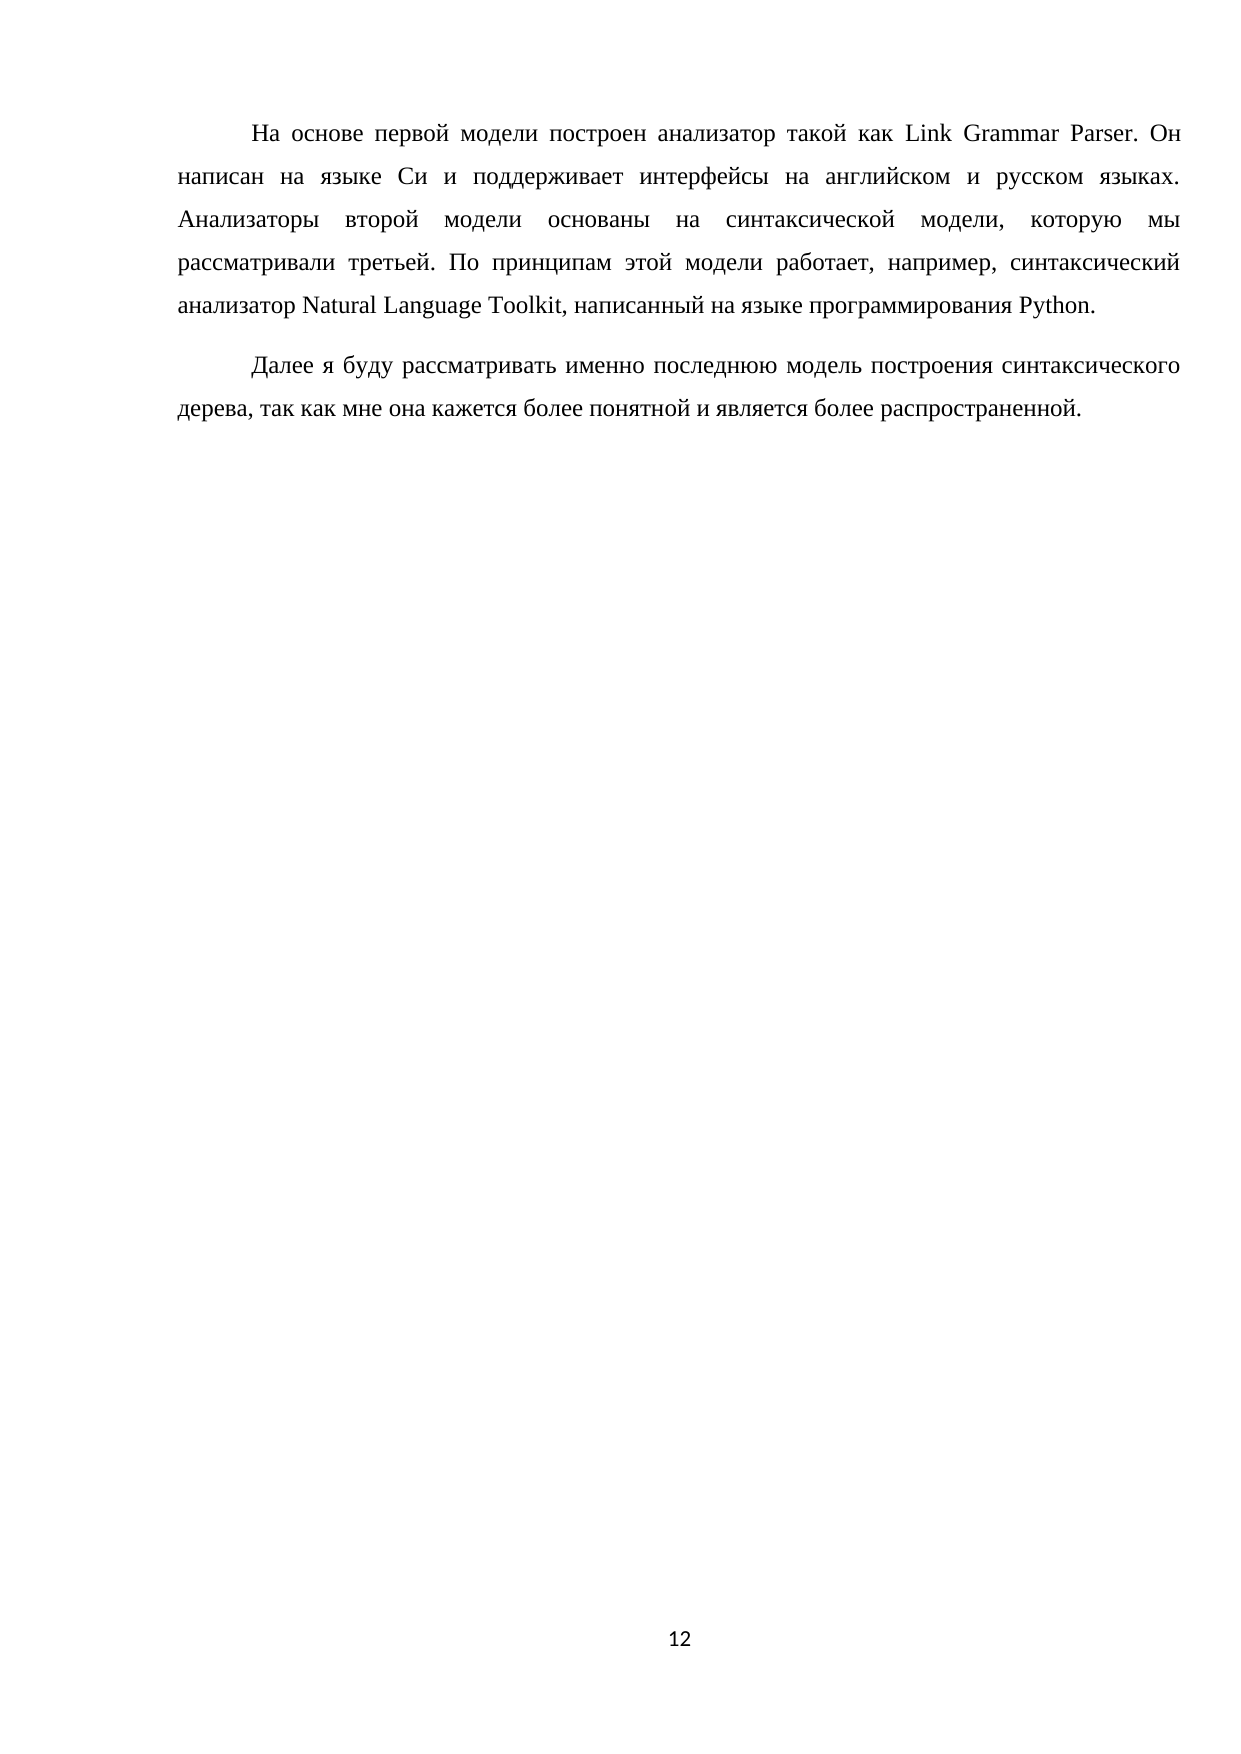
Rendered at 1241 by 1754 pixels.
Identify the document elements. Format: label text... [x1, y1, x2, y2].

text На основе первой модели построен анализатор такой как Link Grammar Parser. Он написан на языке Си и поддерживает интерфейсы на английском и русском языках. Анализаторы второй модели основаны на синтаксической модели, которую мы рассматривали третьей. По принципам этой модели работает, например, синтаксический анализатор Natural Language Toolkit, написанный на языке программирования Python. [177, 118, 1181, 319]
text Далее я буду рассматривать именно последнюю модель построения синтаксического дерева, так как мне она кажется более понятной и является более распространенной. [177, 350, 1181, 422]
